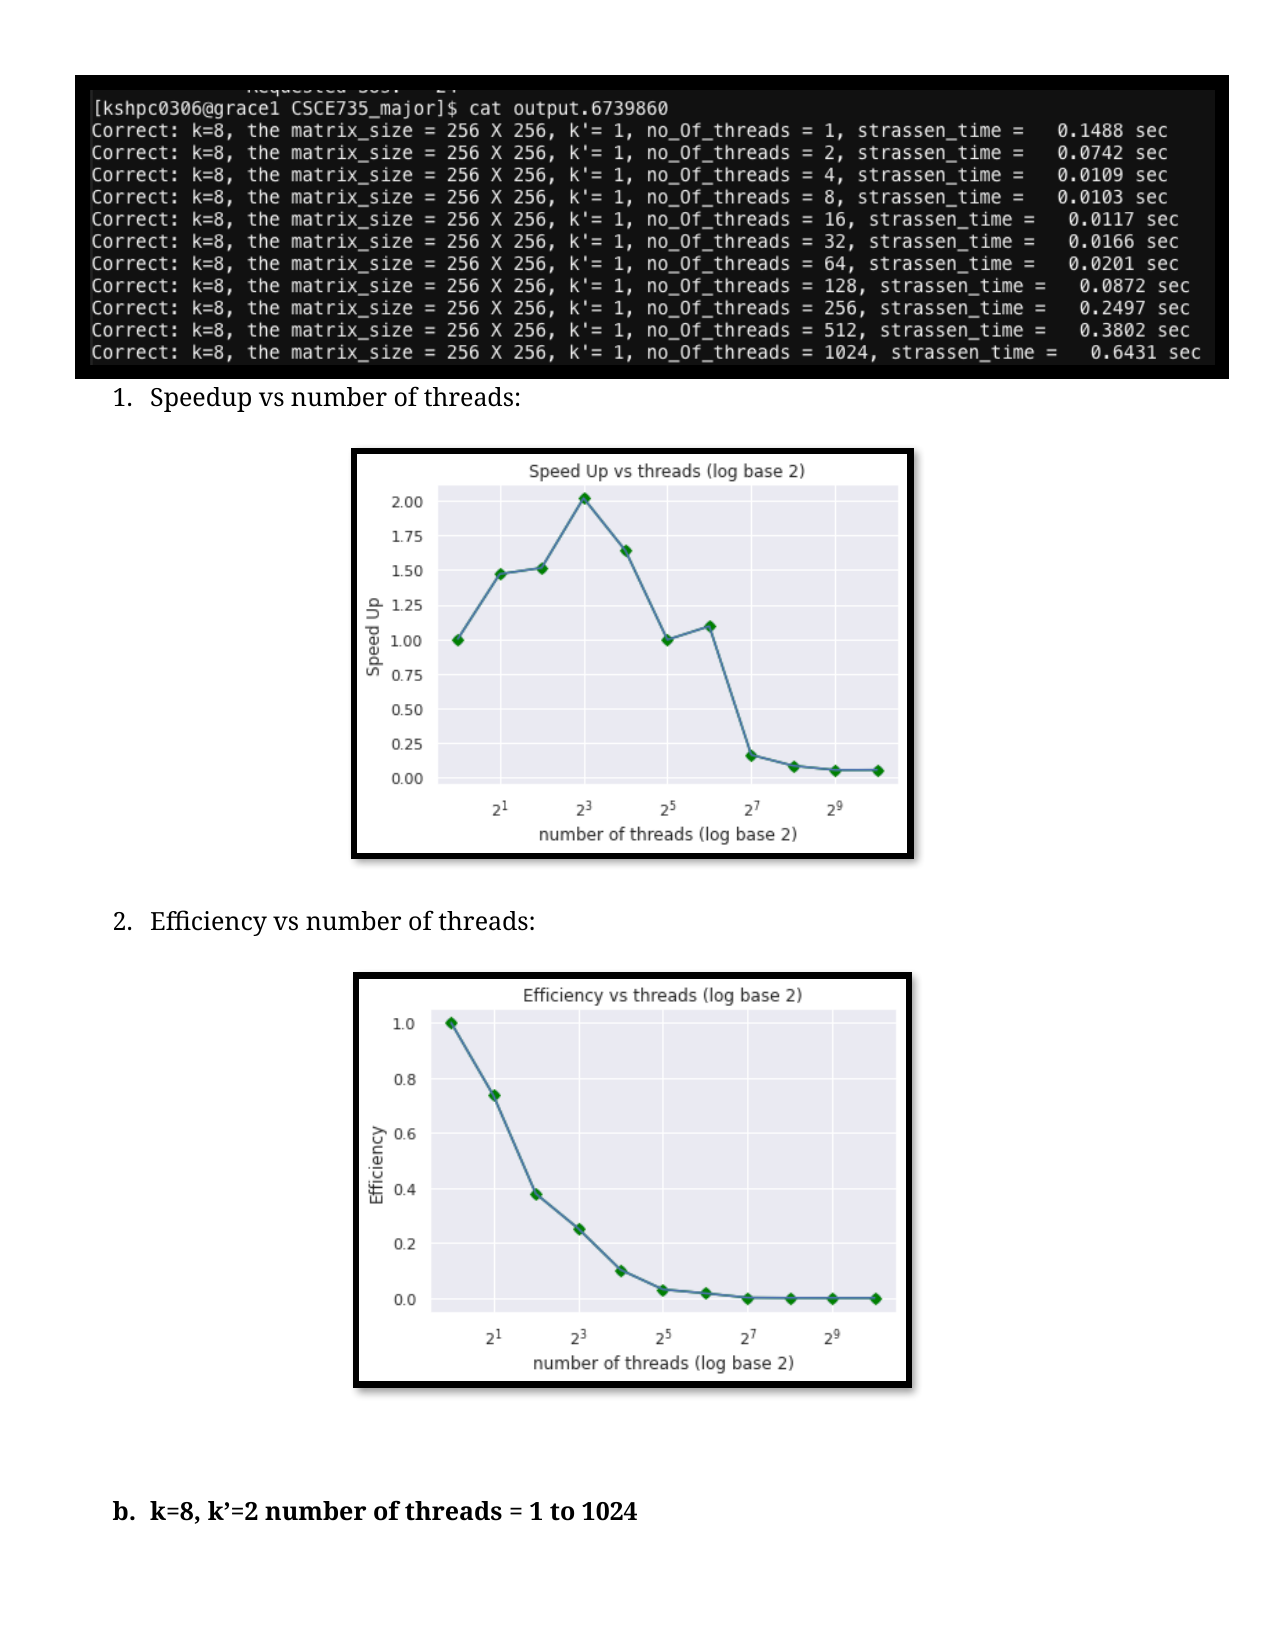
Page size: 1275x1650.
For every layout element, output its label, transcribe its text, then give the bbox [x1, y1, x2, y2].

list Efficiency vs number of threads: [112, 904, 1200, 938]
picture [90, 90, 1215, 365]
picture [359, 979, 906, 1381]
list k=8, k’=2 number of threads = 1 to 1024 [112, 1493, 1200, 1527]
list Speedup vs number of threads: [112, 379, 1200, 413]
picture [357, 454, 907, 853]
